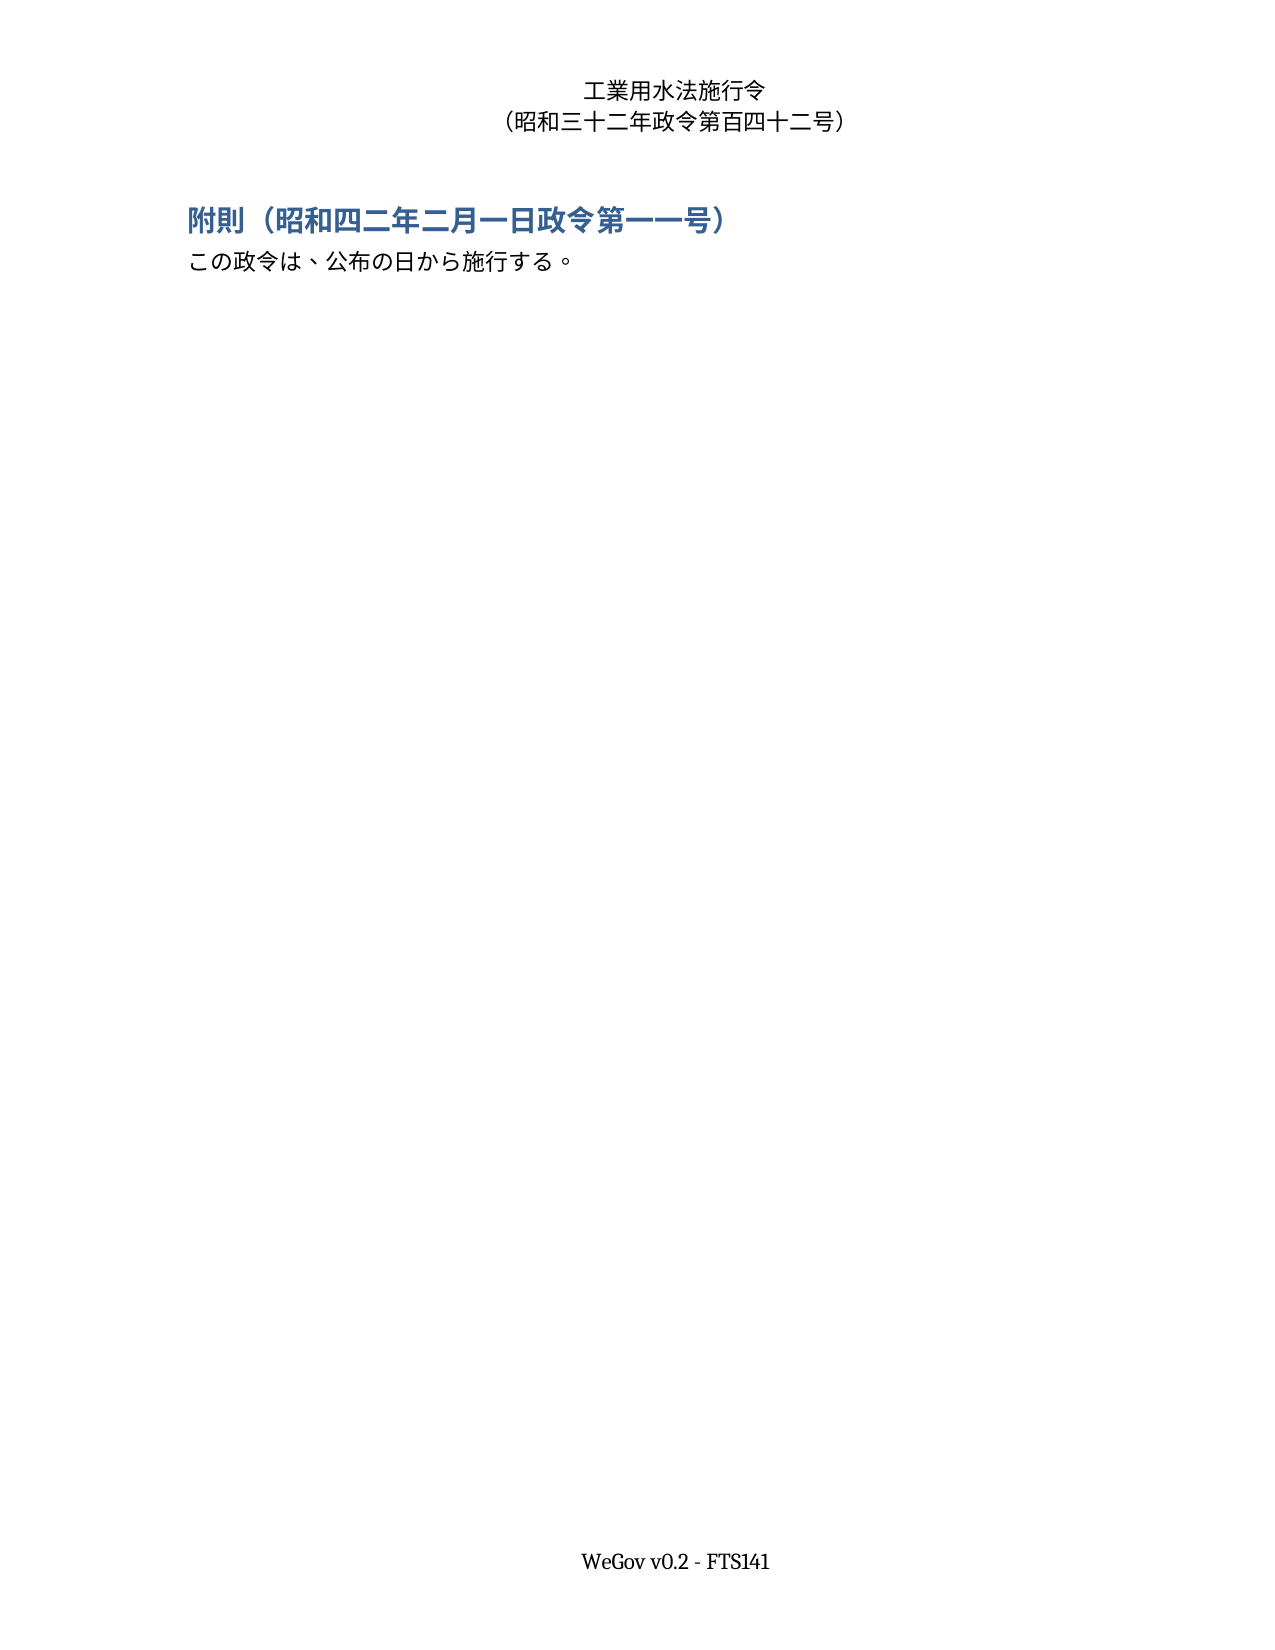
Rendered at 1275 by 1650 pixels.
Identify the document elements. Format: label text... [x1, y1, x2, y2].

subtitle 附則（昭和四二年二月一日政令第一一号） [187, 200, 1087, 240]
text この政令は、公布の日から施行する。 [187, 246, 1087, 277]
